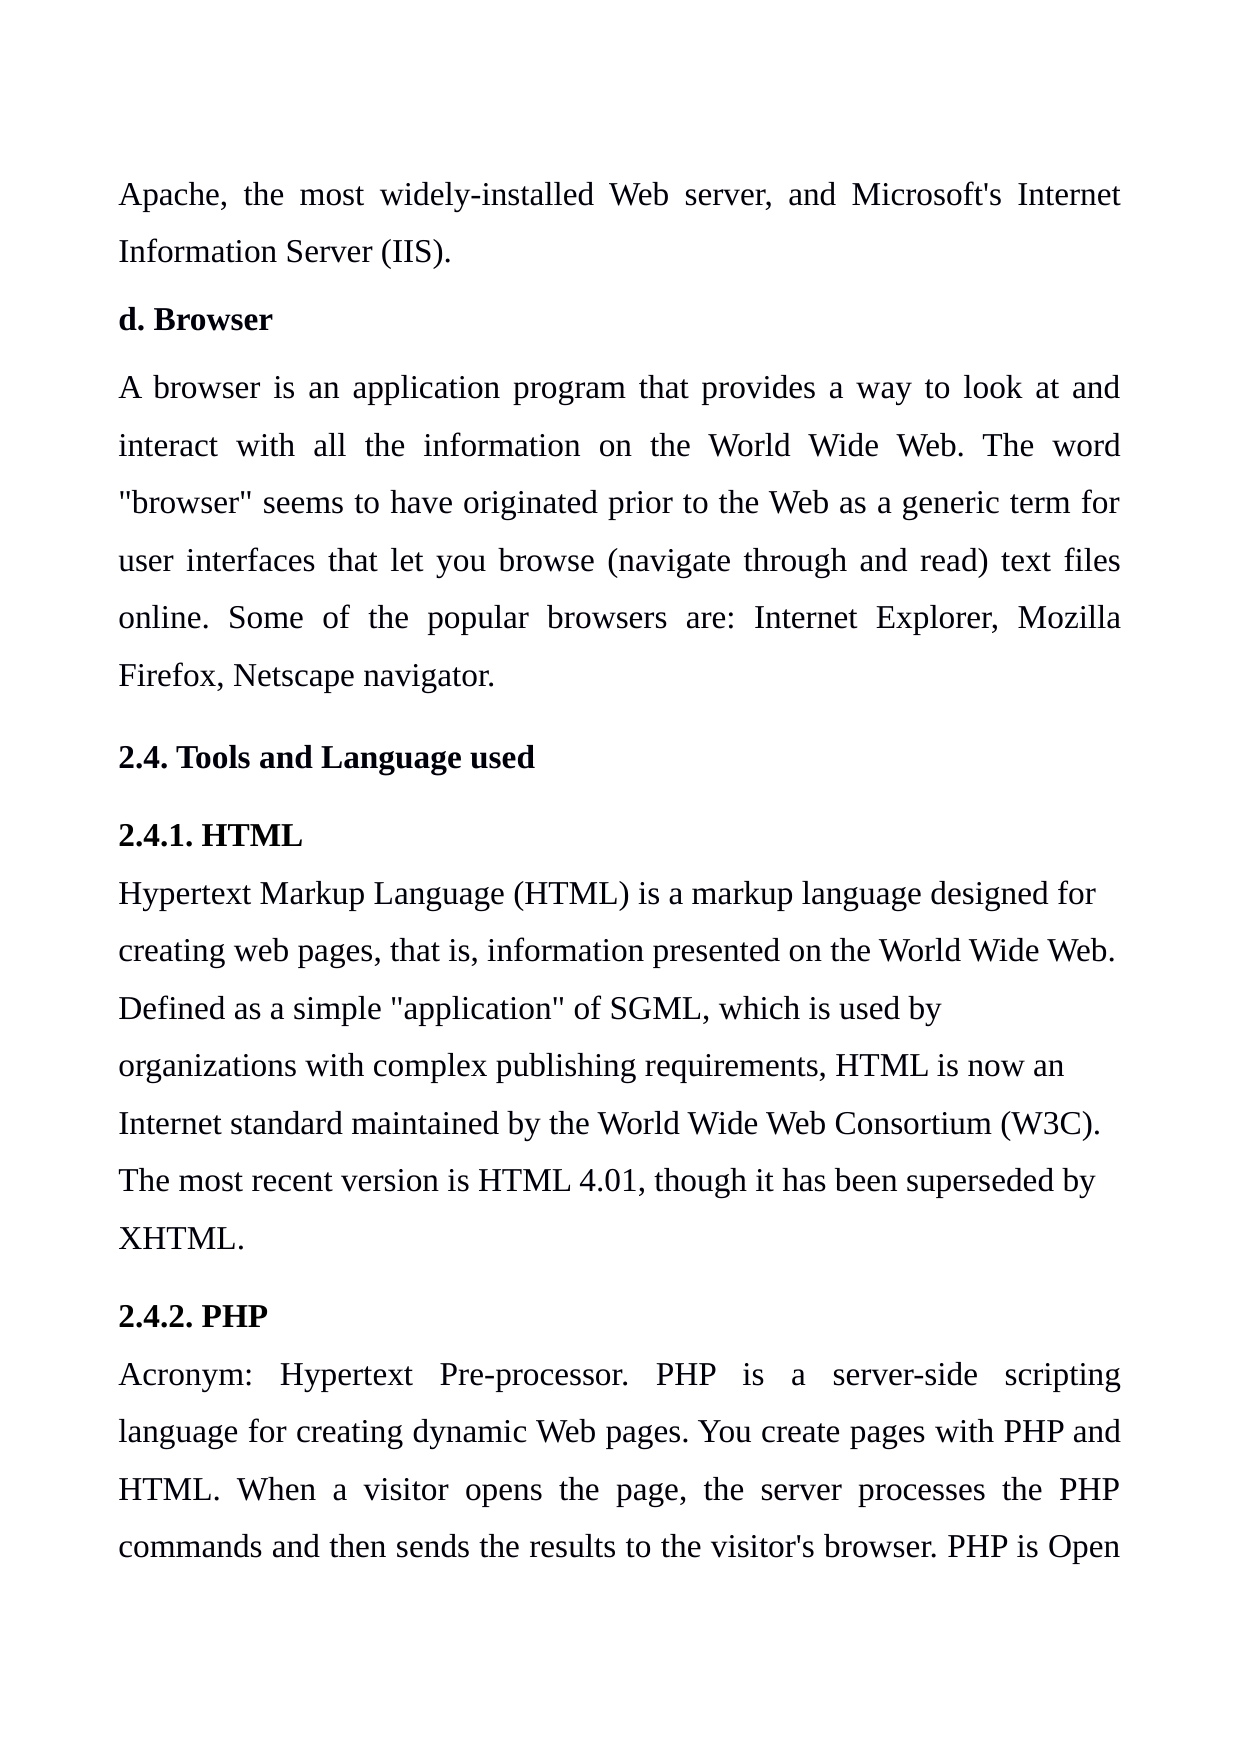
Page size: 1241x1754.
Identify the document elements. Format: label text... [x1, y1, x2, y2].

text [118, 174, 1122, 270]
subtitle 2.4.2. PHP [118, 1297, 1122, 1335]
subtitle 2.4.1. HTML [118, 816, 1122, 854]
text A browser is an application program that provides a way to look at and interact with all the information on the World Wide Web. The word "browser" seems to have originated prior to the Web as a generic term for user interfaces that let you browse (navigate through and read) text files online. Some of the popular browsers are: Internet Explorer, Mozilla Firefox, Netscape navigator. [118, 367, 1122, 693]
subtitle 2.4. Tools and Language used [118, 737, 1122, 776]
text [118, 1354, 1122, 1565]
text d. Browser [118, 299, 1122, 338]
text Hypertext Markup Language (HTML) is a markup language designed for creating web pages, that is, information presented on the World Wide Web. Defined as a simple "application" of SGML, which is used by organizations with complex publishing requirements, HTML is now an Internet standard maintained by the World Wide Web Consortium (W3C). The most recent version is HTML 4.01, though it has been superseded by XHTML. [118, 873, 1122, 1257]
